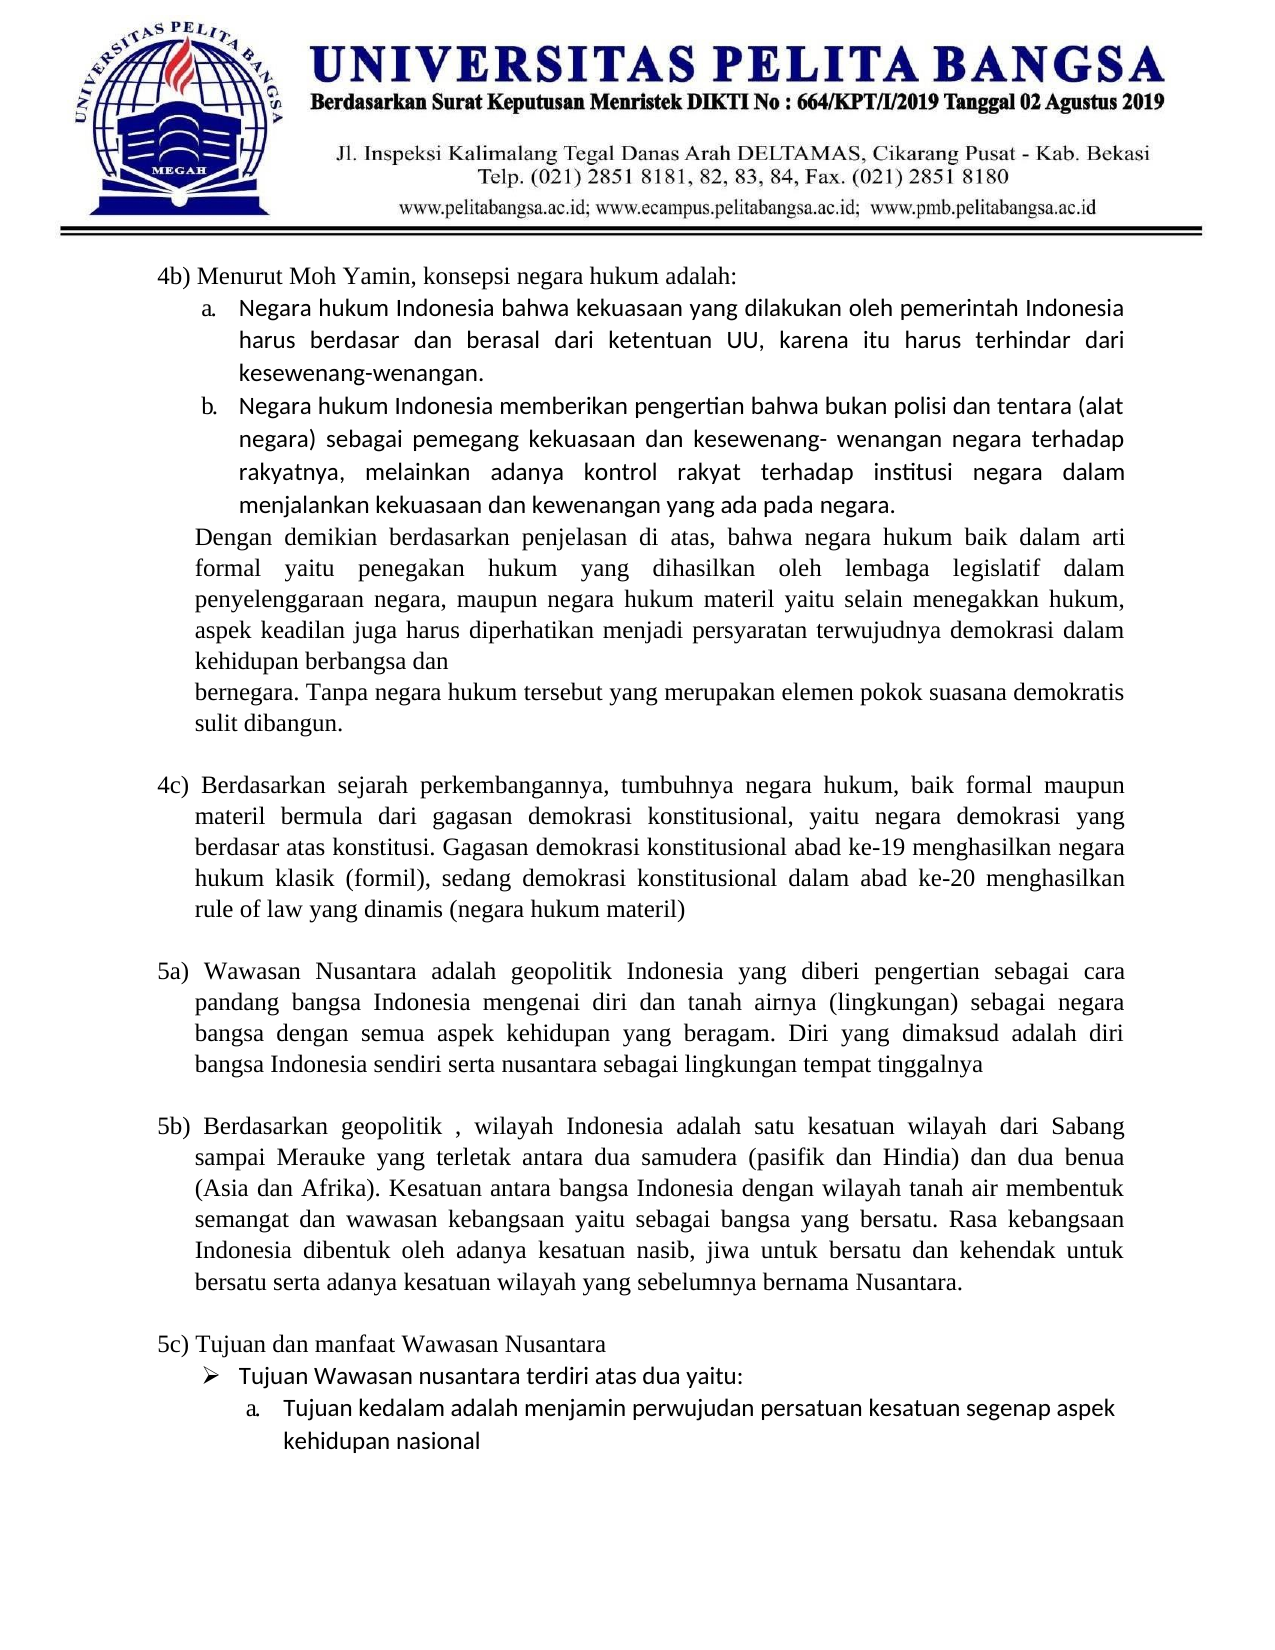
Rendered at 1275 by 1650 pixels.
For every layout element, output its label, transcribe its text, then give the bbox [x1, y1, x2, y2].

list Tujuan Wawasan nusantara terdiri atas dua yaitu: [201, 1360, 1137, 1390]
text 5c) Tujuan dan manfaat Wawasan Nusantara [157, 1329, 1137, 1358]
list Negara hukum Indonesia memberikan pengertian bahwa bukan polisi dan tentara (alat negara) sebagai pemegang kekuasaan dan kesewenang- wenangan negara terhadap rakyatnya, melainkan adanya kontrol rakyat terhadap institusi negara dalam menjalankan kekuasaan dan kewenangan yang ada pada negara. [201, 391, 1125, 520]
text bernegara. Tanpa negara hukum tersebut yang merupakan elemen pokok suasana demokratis sulit dibangun. [194, 677, 1125, 737]
list Negara hukum Indonesia bahwa kekuasaan yang dilakukan oleh pemerintah Indonesia harus berdasar dan berasal dari ketentuan UU, karena itu harus terhindar dari kesewenang-wenangan. [201, 292, 1126, 388]
text 5a) Wawasan Nusantara adalah geopolitik Indonesia yang diberi pengertian sebagai cara pandang bangsa Indonesia mengenai diri dan tanah airnya (lingkungan) sebagai negara bangsa dengan semua aspek kehidupan yang beragam. Diri yang dimaksud adalah diri bangsa Indonesia sendiri serta nusantara sebagai lingkungan tempat tinggalnya [157, 956, 1125, 1078]
text Dengan demikian berdasarkan penjelasan di atas, bahwa negara hukum baik dalam arti formal yaitu penegakan hukum yang dihasilkan oleh lembaga legislatif dalam penyelenggaraan negara, maupun negara hukum materil yaitu selain menegakkan hukum, aspek keadilan juga harus diperhatikan menjadi persyaratan terwujudnya demokrasi dalam kehidupan berbangsa dan [194, 522, 1125, 675]
text 5b) Berdasarkan geopolitik , wilayah Indonesia adalah satu kesatuan wilayah dari Sabang sampai Merauke yang terletak antara dua samudera (pasifik dan Hindia) dan dua benua (Asia dan Afrika). Kesatuan antara bangsa Indonesia dengan wilayah tanah air membentuk semangat dan wawasan kebangsaan yaitu sebagai bangsa yang bersatu. Rasa kebangsaan Indonesia dibentuk oleh adanya kesatuan nasib, jiwa untuk bersatu dan kehendak untuk bersatu serta adanya kesatuan wilayah yang sebelumnya bernama Nusantara. [157, 1111, 1125, 1295]
list Tujuan kedalam adalah menjamin perwujudan persatuan kesatuan segenap aspek kehidupan nasional [246, 1393, 1124, 1456]
picture [55, 15, 1207, 239]
text 4b) Menurut Moh Yamin, konsepsi negara hukum adalah: [157, 261, 1137, 289]
text 4c) Berdasarkan sejarah perkembangannya, tumbuhnya negara hukum, baik formal maupun materil bermula dari gagasan demokrasi konstitusional, yaitu negara demokrasi yang berdasar atas konstitusi. Gagasan demokrasi konstitusional abad ke-19 menghasilkan negara hukum klasik (formil), sedang demokrasi konstitusional dalam abad ke-20 menghasilkan rule of law yang dinamis (negara hukum materil) [157, 770, 1125, 923]
